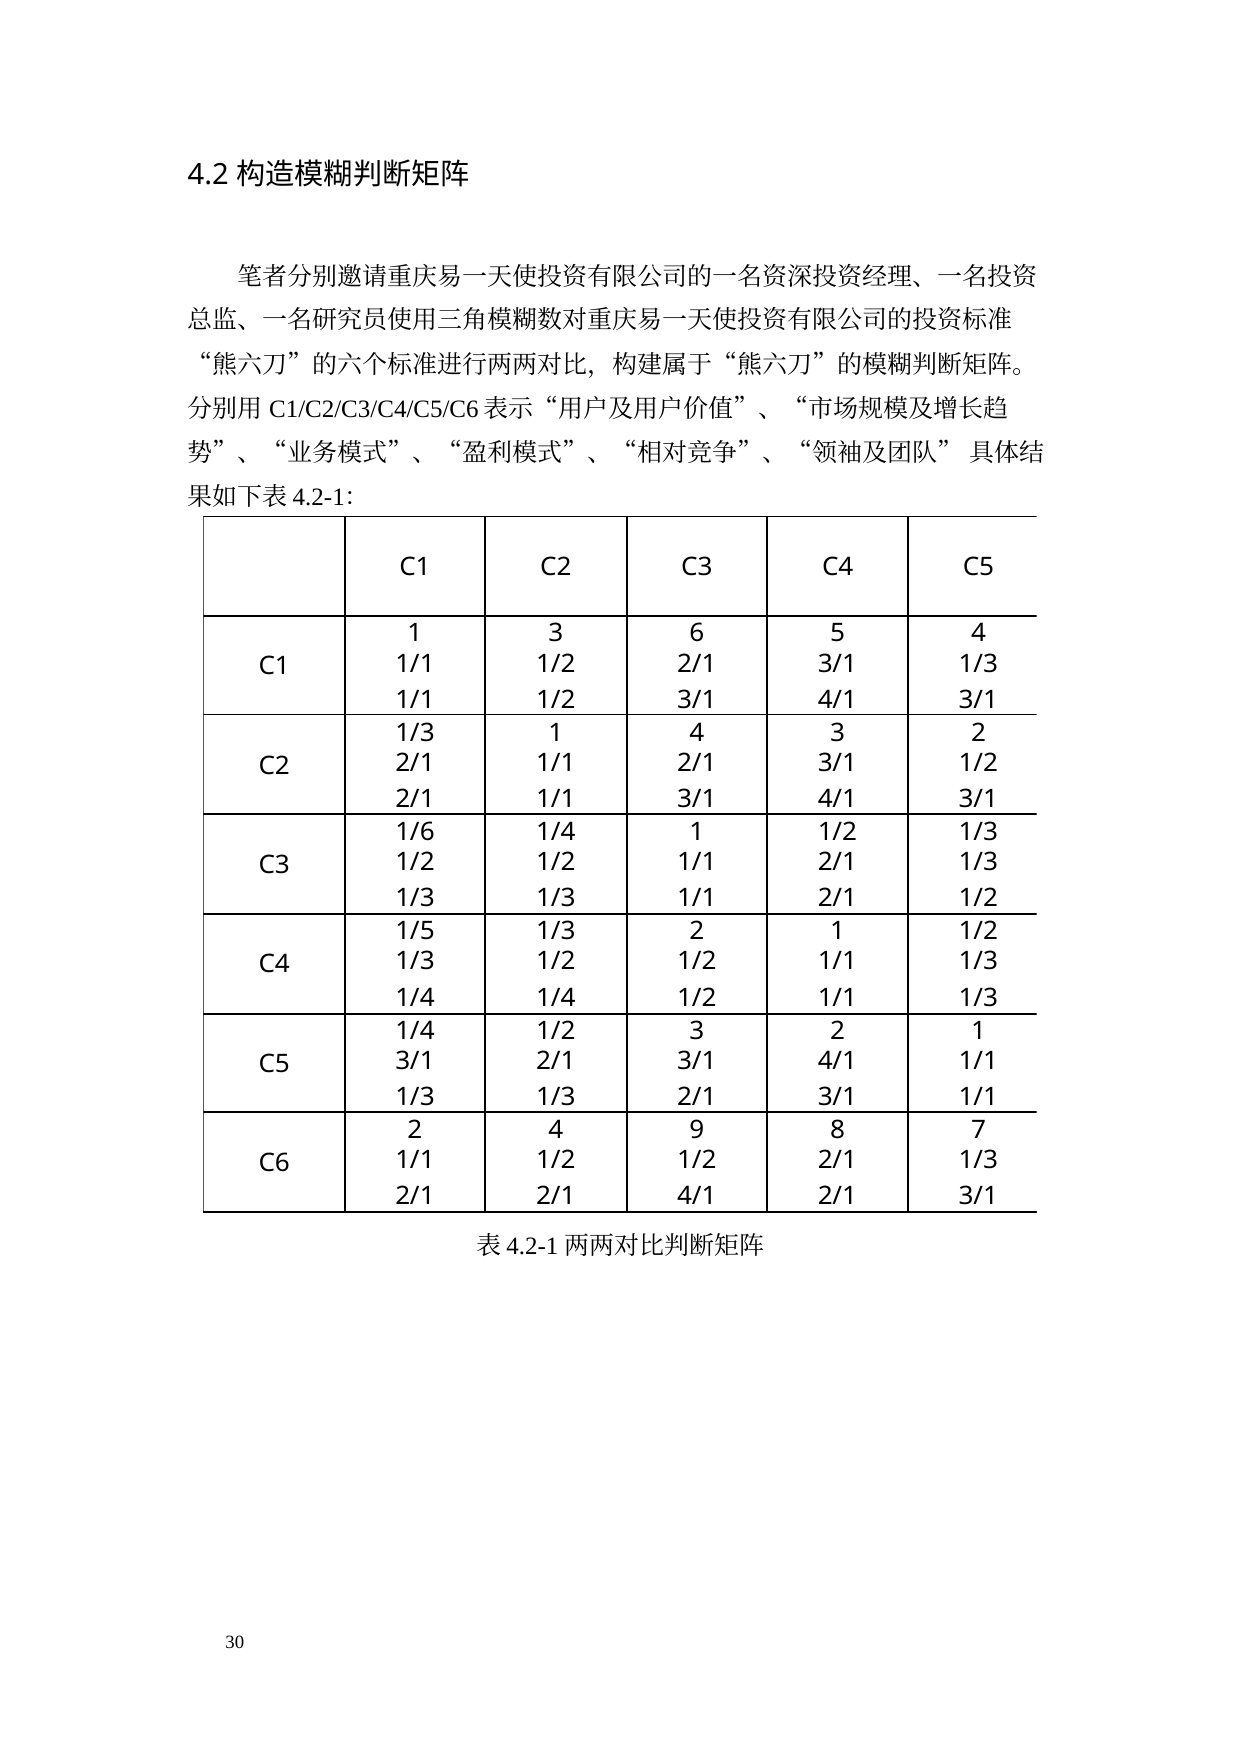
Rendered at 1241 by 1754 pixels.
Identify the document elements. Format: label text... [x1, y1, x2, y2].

subtitle 4.2 构造模糊判断矩阵 [187, 150, 1053, 194]
text 笔者分别邀请重庆易一天使投资有限公司的一名资深投资经理、一名投资总监、一名研究员使用三角模糊数对重庆易一天使投资有限公司的投资标准“熊六刀”的六个标准进行两两对比，构建属于“熊六刀”的模糊判断矩阵。分别用 C1/C2/C3/C4/C5/C6表示“用户及用户价值”、“市场规模及增长趋势”、“业务模式”、“盈利模式”、“相对竞争”、“领袖及团队” 具体结果如下表4.2-1： [187, 252, 1053, 516]
text 表4.2-1 两两对比判断矩阵 [187, 1221, 1053, 1266]
